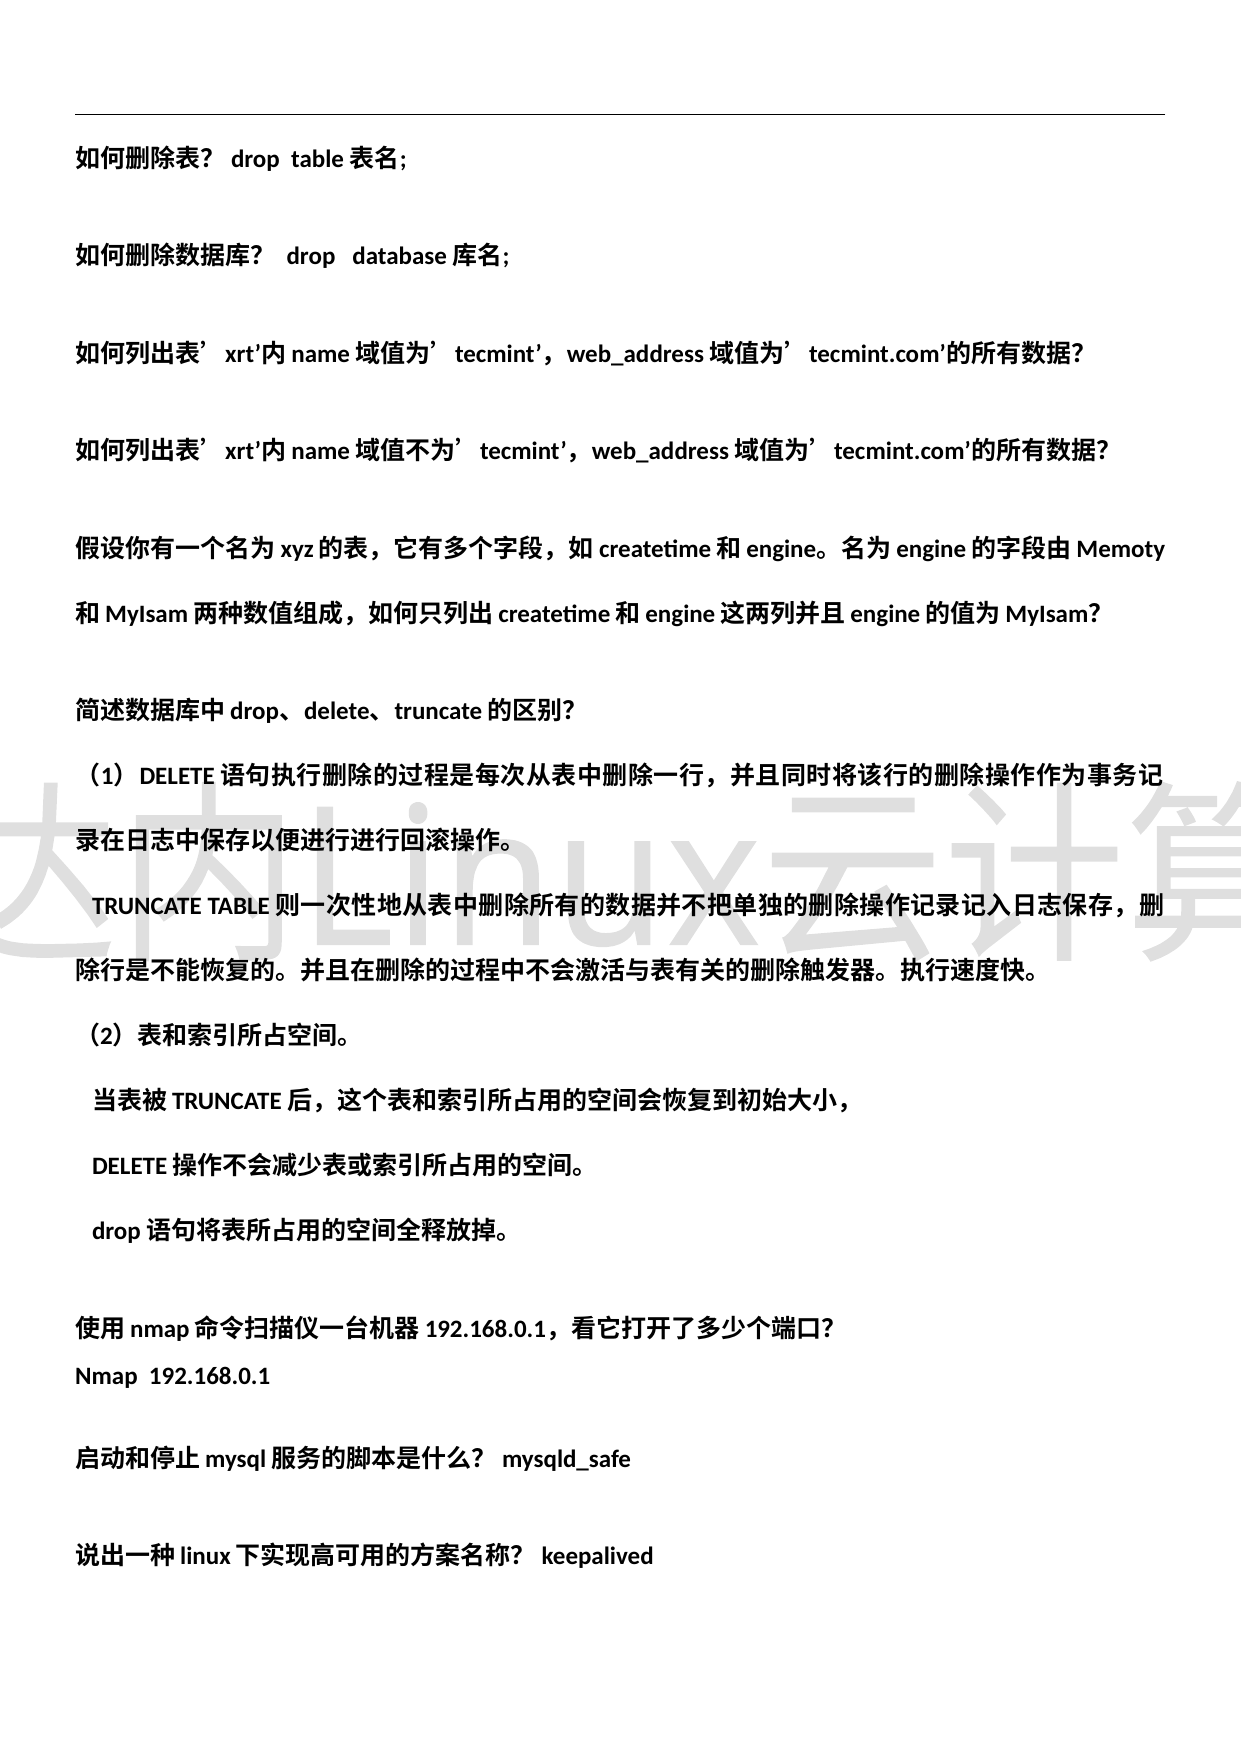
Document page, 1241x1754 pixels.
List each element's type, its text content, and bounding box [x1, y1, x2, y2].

text 启动和停止mysql服务的脚本是什么？ mysqld_safe [75, 1424, 1165, 1489]
text 假设你有一个名为xyz的表，它有多个字段，如createtime和engine。名为engine的字段由Memoty和MyIsam两种数值组成，如何只列出createtime和engine这两列并且engine的值为MyIsam？ [75, 514, 1165, 644]
text 如何列出表’xrt’内name域值为’tecmint’，web_address域值为’tecmint.com’的所有数据？ [75, 319, 1165, 384]
text 当表被TRUNCATE 后，这个表和索引所占用的空间会恢复到初始大小， [75, 1066, 1165, 1131]
text TRUNCATE TABLE 则一次性地从表中删除所有的数据并不把单独的删除操作记录记入日志保存，删除行是不能恢复的。并且在删除的过程中不会激活与表有关的删除触发器。执行速度快。 [75, 871, 1165, 1001]
text drop语句将表所占用的空间全释放掉。 [75, 1196, 1165, 1261]
text （1）DELETE语句执行删除的过程是每次从表中删除一行，并且同时将该行的删除操作作为事务记录在日志中保存以便进行进行回滚操作。 [75, 741, 1165, 871]
text 简述数据库中drop、delete、truncate的区别？ [75, 676, 1165, 741]
text （2）表和索引所占空间。 [75, 1001, 1165, 1066]
text 使用nmap命令扫描仪一台机器192.168.0.1，看它打开了多少个端口？ [75, 1294, 1165, 1359]
text 说出一种linux下实现高可用的方案名称？ keepalived [75, 1521, 1165, 1586]
text 如何删除表？ drop table 表名; [75, 124, 1165, 189]
text DELETE操作不会减少表或索引所占用的空间。 [75, 1131, 1165, 1196]
text Nmap 192.168.0.1 [75, 1359, 1165, 1391]
text 如何列出表’xrt’内name域值不为’tecmint’，web_address域值为’tecmint.com’的所有数据？ [75, 416, 1165, 481]
text 如何删除数据库？ drop database 库名; [75, 221, 1165, 286]
